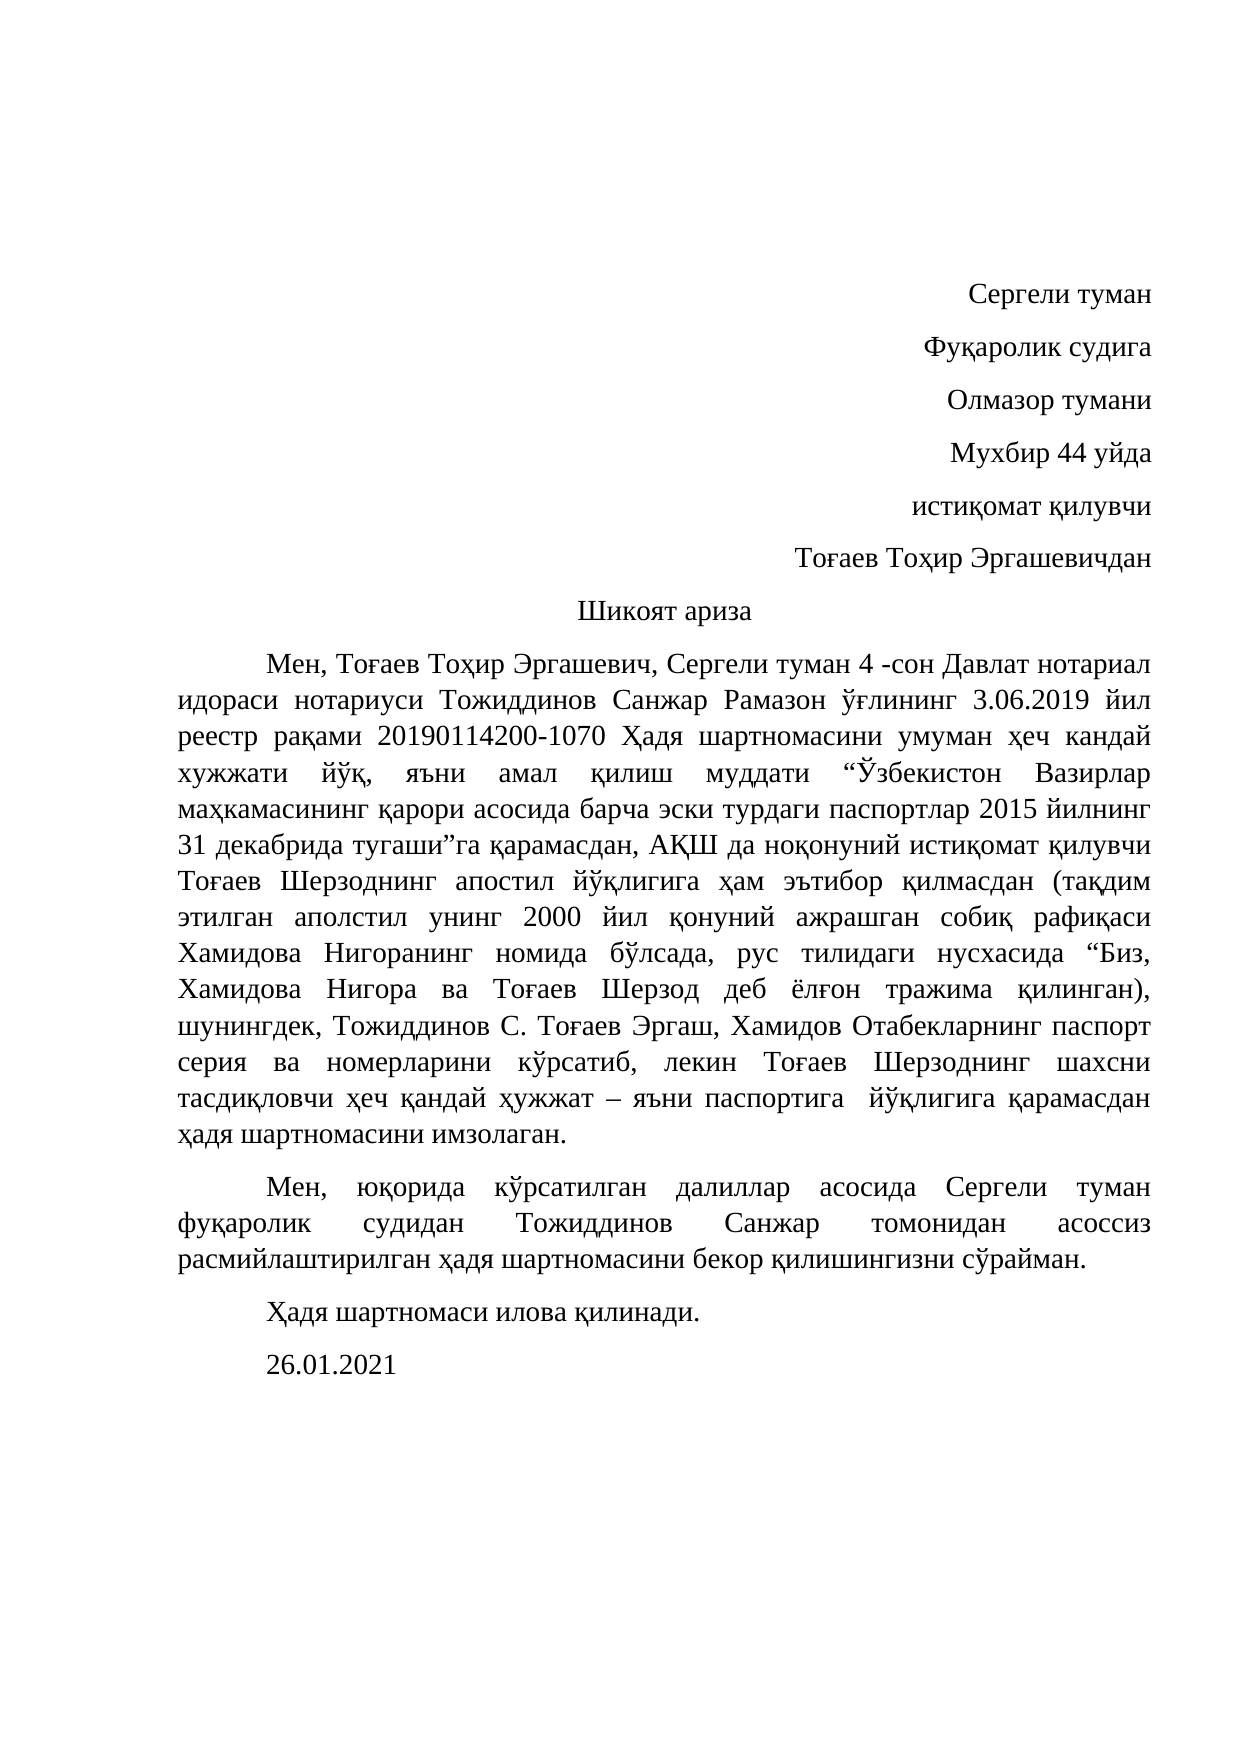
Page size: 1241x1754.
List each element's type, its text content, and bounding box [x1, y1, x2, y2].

text Мухбир 44 уйда [177, 435, 1152, 468]
text истиқомат қилувчи [177, 488, 1152, 521]
text Фуқаролик судига [177, 329, 1152, 363]
text Сергели туман [177, 277, 1152, 310]
text Мен, юқорида кўрсатилган далиллар асосида Сергели туман фуқаролик судидан Тожиддинов Санжар томонидан асоссиз расмийлаштирилган ҳадя шартномасини бекор қилишингизни сўрайман. [177, 1169, 1152, 1275]
text Ҳадя шартномаси илова қилинади. [177, 1294, 1152, 1328]
text Тоғаев Тоҳир Эргашевичдан [177, 541, 1152, 574]
text 26.01.2021 [177, 1347, 1152, 1380]
text Мен, Тоғаев Тоҳир Эргашевич, Сергели туман 4 -сон Давлат нотариал идораси нотариуси Тожиддинов Санжар Рамазон ўғлининг 3.06.2019 йил реестр рақами 20190114200-1070 Ҳадя шартномасини умуман ҳеч кандай хужжати йўқ, яъни амал қилиш муддати “Ўзбекистон Вазирлар маҳкамасининг қарори асосида барча эски турдаги паспортлар 2015 йилнинг 31 декабрида тугаши”га қарамасдан, АҚШ да ноқонуний истиқомат қилувчи Тоғаев Шерзоднинг апостил йўқлигига ҳам эътибор қилмасдан (тақдим этилган аполстил унинг 2000 йил қонуний ажрашган собиқ рафиқаси Хамидова Нигоранинг номида бўлсада, рус тилидаги нусхасида “Биз, Хамидова Нигора ва Тоғаев Шерзод деб ёлғон тражима қилинган), шунингдек, Тожиддинов С. Тоғаев Эргаш, Хамидов Отабекларнинг паспорт серия ва номерларини кўрсатиб, лекин Тоғаев Шерзоднинг шахсни тасдиқловчи ҳеч қандай ҳужжат – яъни паспортига йўқлигига қарамасдан ҳадя шартномасини имзолаган. [177, 646, 1152, 1150]
text Шикоят ариза [177, 593, 1152, 627]
text Олмазор тумани [177, 382, 1152, 416]
